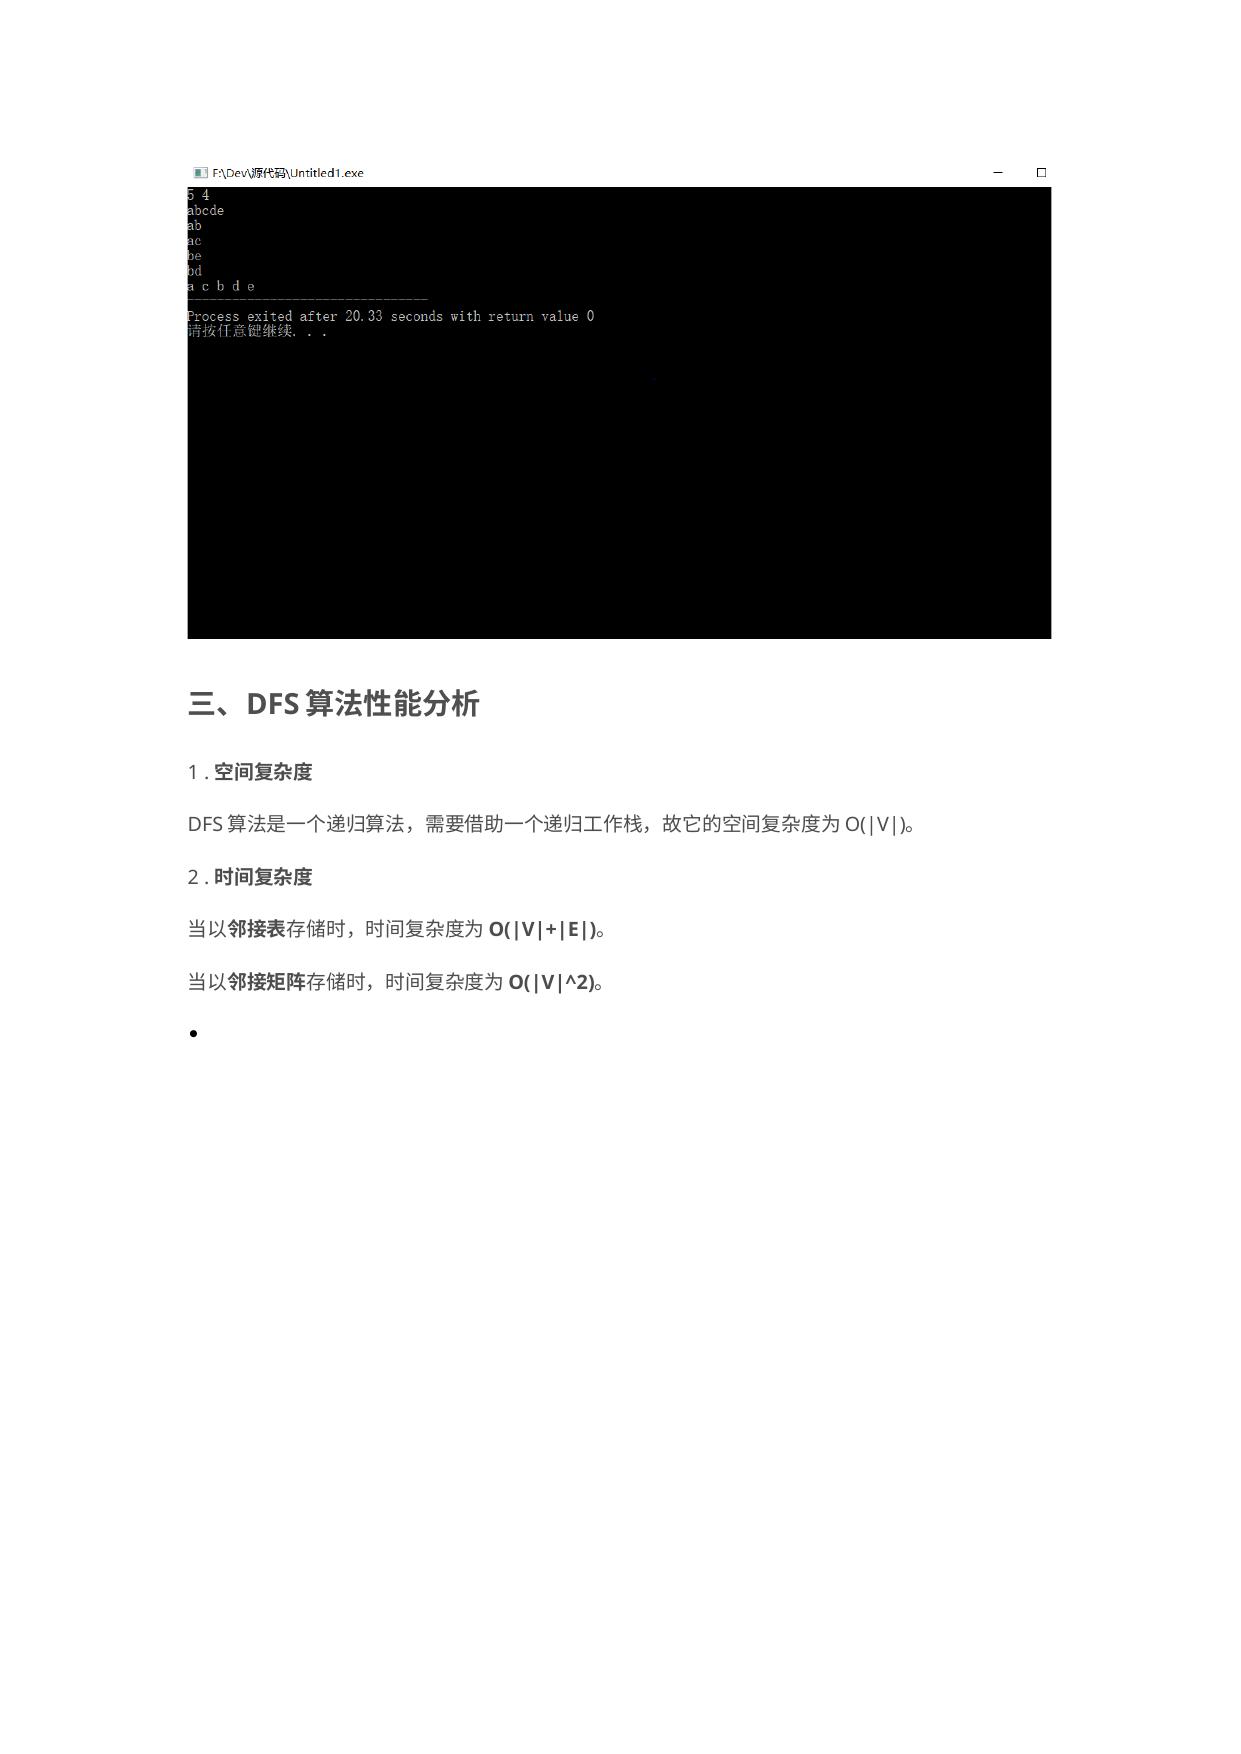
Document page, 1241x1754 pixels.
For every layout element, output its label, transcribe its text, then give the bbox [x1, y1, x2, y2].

picture [187, 162, 1052, 639]
text 2 . 时间复杂度 [187, 859, 1053, 892]
subtitle 三、DFS算法性能分析 [187, 669, 1053, 734]
text DFS算法是一个递归算法，需要借助一个递归工作栈，故它的空间复杂度为O(|V|)。 [187, 807, 1053, 839]
text 当以邻接矩阵存储时，时间复杂度为O(|V|^2)。 [187, 964, 1053, 997]
text 1 . 空间复杂度 [187, 754, 1053, 787]
text 当以邻接表存储时，时间复杂度为O(|V|+|E|)。 [187, 912, 1053, 944]
